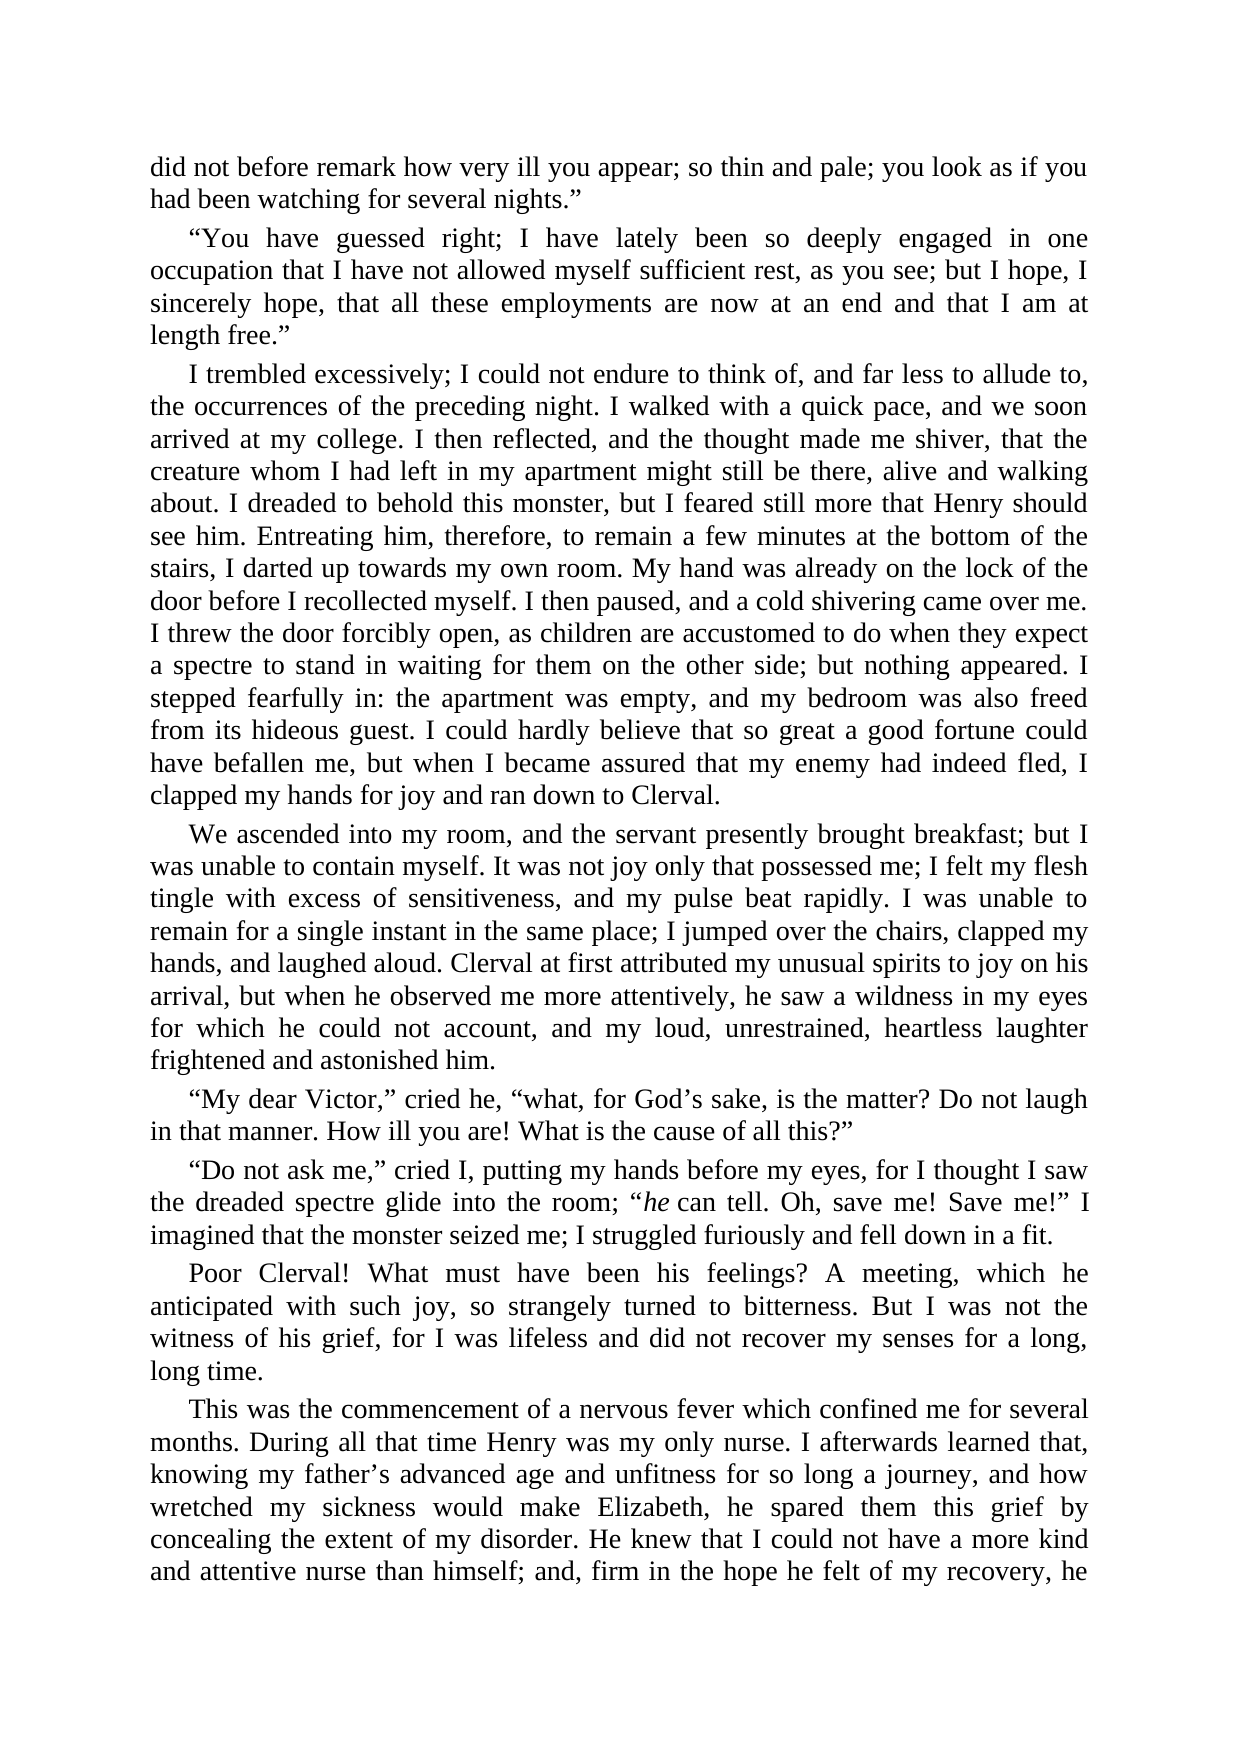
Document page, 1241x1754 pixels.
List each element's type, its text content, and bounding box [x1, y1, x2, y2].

text “You have guessed right; I have lately been so deeply engaged in one occupation that I have not allowed myself sufficient rest, as you see; but I hope, I sincerely hope, that all these employments are now at an end and that I am at length free.” [150, 221, 1090, 351]
text Poor Clerval! What must have been his feelings? A meeting, which he anticipated with such joy, so strangely turned to bitterness. But I was not the witness of his grief, for I was lifeless and did not recover my senses for a long, long time. [150, 1257, 1090, 1386]
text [150, 1392, 1090, 1587]
text We ascended into my room, and the servant presently brought breakfast; but I was unable to contain myself. It was not joy only that possessed me; I felt my flesh tingle with excess of sensitiveness, and my pulse beat rapidly. I was unable to remain for a single instant in the same place; I jumped over the chairs, clapped my hands, and laughed aloud. Clerval at first attributed my unusual spirits to joy on his arrival, but when he observed me more attentively, he saw a wildness in my eyes for which he could not account, and my loud, unrestrained, heartless laughter frightened and astonished him. [150, 817, 1090, 1076]
text “Do not ask me,” cried I, putting my hands before my eyes, for I thought I saw the dreaded spectre glide into the room; “he can tell. Oh, save me! Save me!” I imagined that the monster seized me; I struggled furiously and fell down in a fit. [150, 1153, 1090, 1250]
text “My dear Victor,” cried he, “what, for God’s sake, is the matter? Do not laugh in that manner. How ill you are! What is the cause of all this?” [150, 1082, 1090, 1147]
text I trembled excessively; I could not endure to think of, and far less to allude to, the occurrences of the preceding night. I walked with a quick pace, and we soon arrived at my college. I then reflected, and the thought made me shiver, that the creature whom I had left in my apartment might still be there, alive and walking about. I dreaded to behold this monster, but I feared still more that Henry should see him. Entreating him, therefore, to remain a few minutes at the bottom of the stairs, I darted up towards my own room. My hand was already on the lock of the door before I recollected myself. I then paused, and a cold shivering came over me. I threw the door forcibly open, as children are accustomed to do when they expect a spectre to stand in waiting for them on the other side; but nothing appeared. I stepped fearfully in: the apartment was empty, and my bedroom was also freed from its hideous guest. I could hardly believe that so great a good fortune could have befallen me, but when I became assured that my enemy had indeed fled, I clapped my hands for joy and ran down to Clerval. [150, 357, 1090, 810]
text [150, 150, 1090, 215]
